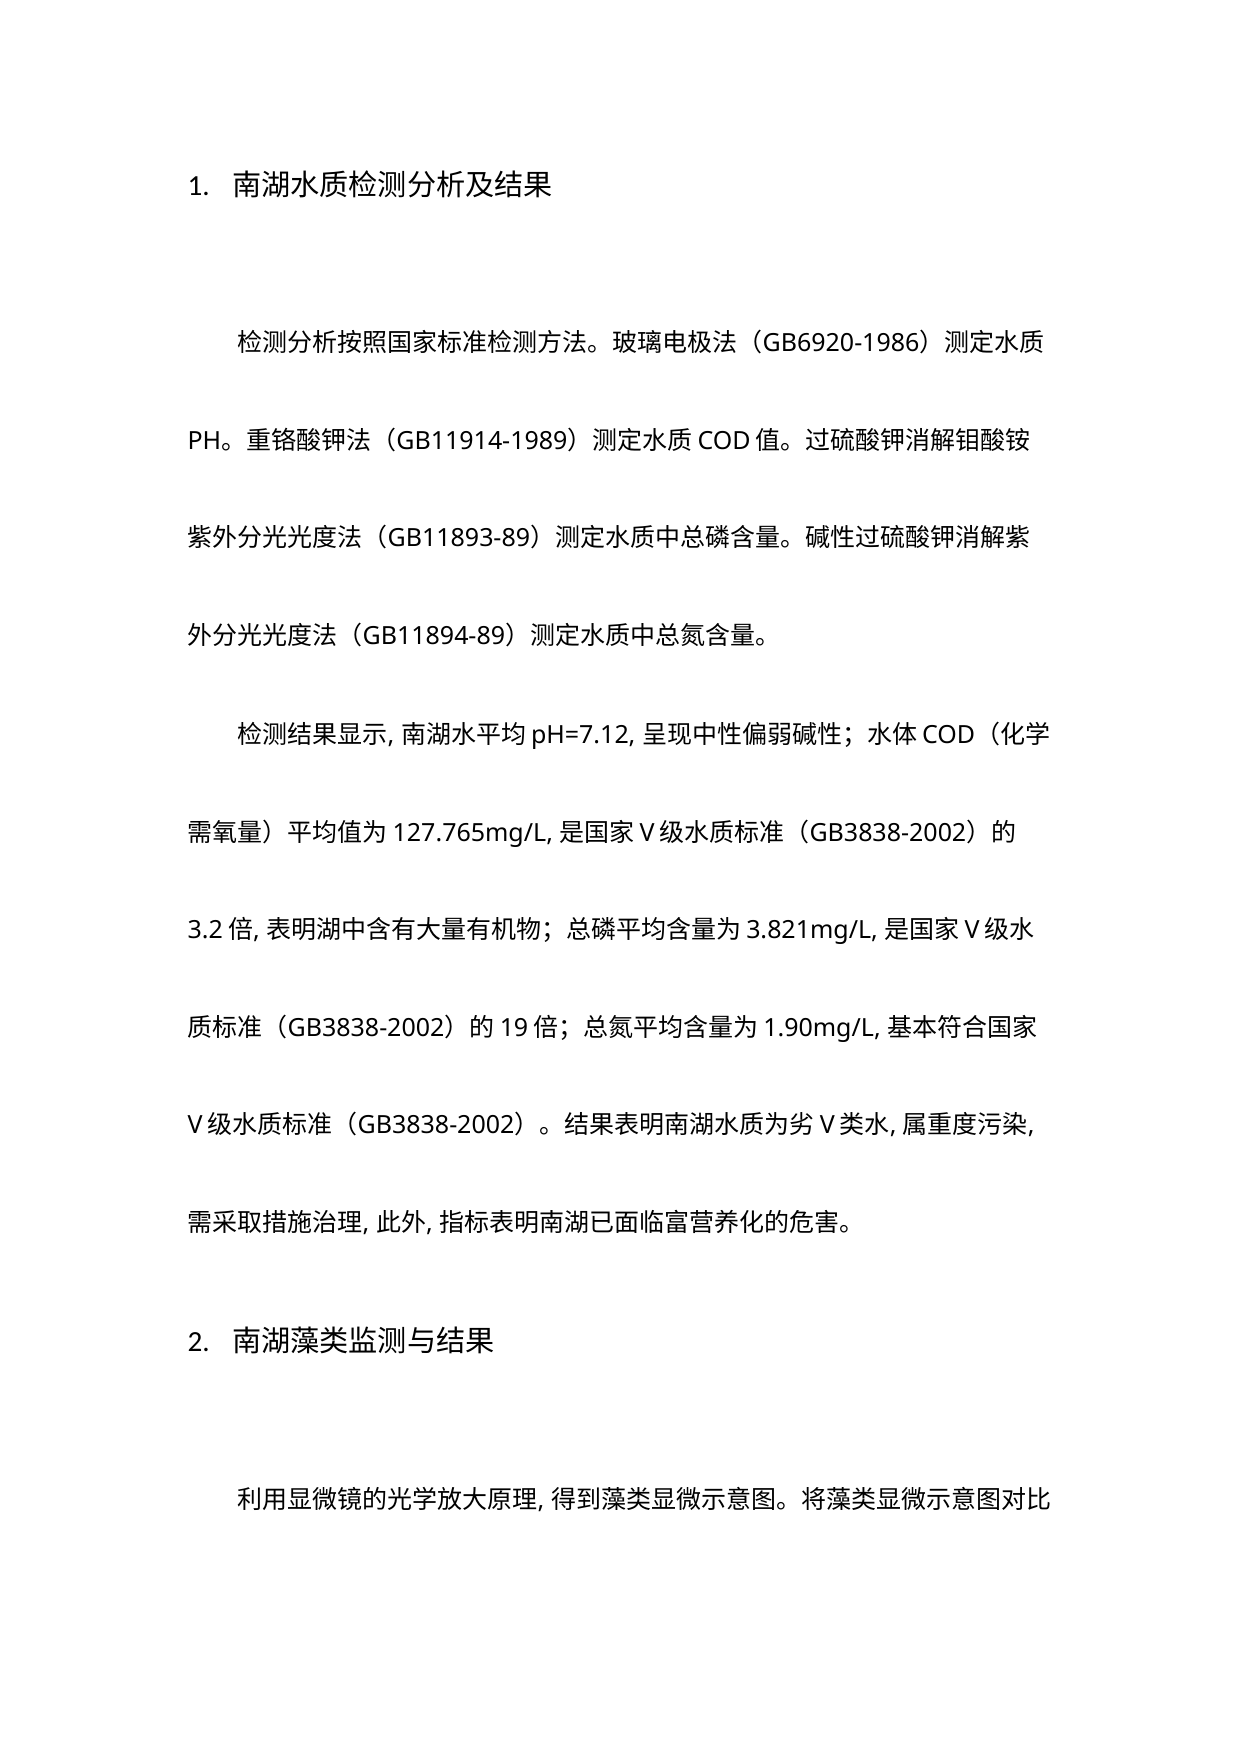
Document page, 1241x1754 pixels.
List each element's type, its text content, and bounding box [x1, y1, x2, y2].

subtitle 南湖藻类监测与结果 [187, 1306, 1053, 1371]
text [187, 1465, 1053, 1530]
subtitle 南湖水质检测分析及结果 [187, 150, 1053, 215]
text 检测结果显示, 南湖水平均pH=7.12, 呈现中性偏弱碱性；水体COD（化学需氧量）平均值为127.765mg/L, 是国家V级水质标准（GB3838-2002）的3.2倍, 表明湖中含有大量有机物；总磷平均含量为3.821mg/L, 是国家V级水质标准（GB3838-2002）的19倍；总氮平均含量为1.90mg/L, 基本符合国家V级水质标准（GB3838-2002）。结果表明南湖水质为劣V类水, 属重度污染, 需采取措施治理, 此外, 指标表明南湖已面临富营养化的危害。 [187, 700, 1053, 1253]
text 检测分析按照国家标准检测方法。玻璃电极法（GB6920-1986）测定水质PH。重铬酸钾法（GB11914-1989）测定水质COD值。过硫酸钾消解钼酸铵紫外分光光度法（GB11893-89）测定水质中总磷含量。碱性过硫酸钾消解紫外分光光度法（GB11894-89）测定水质中总氮含量。 [187, 308, 1053, 666]
